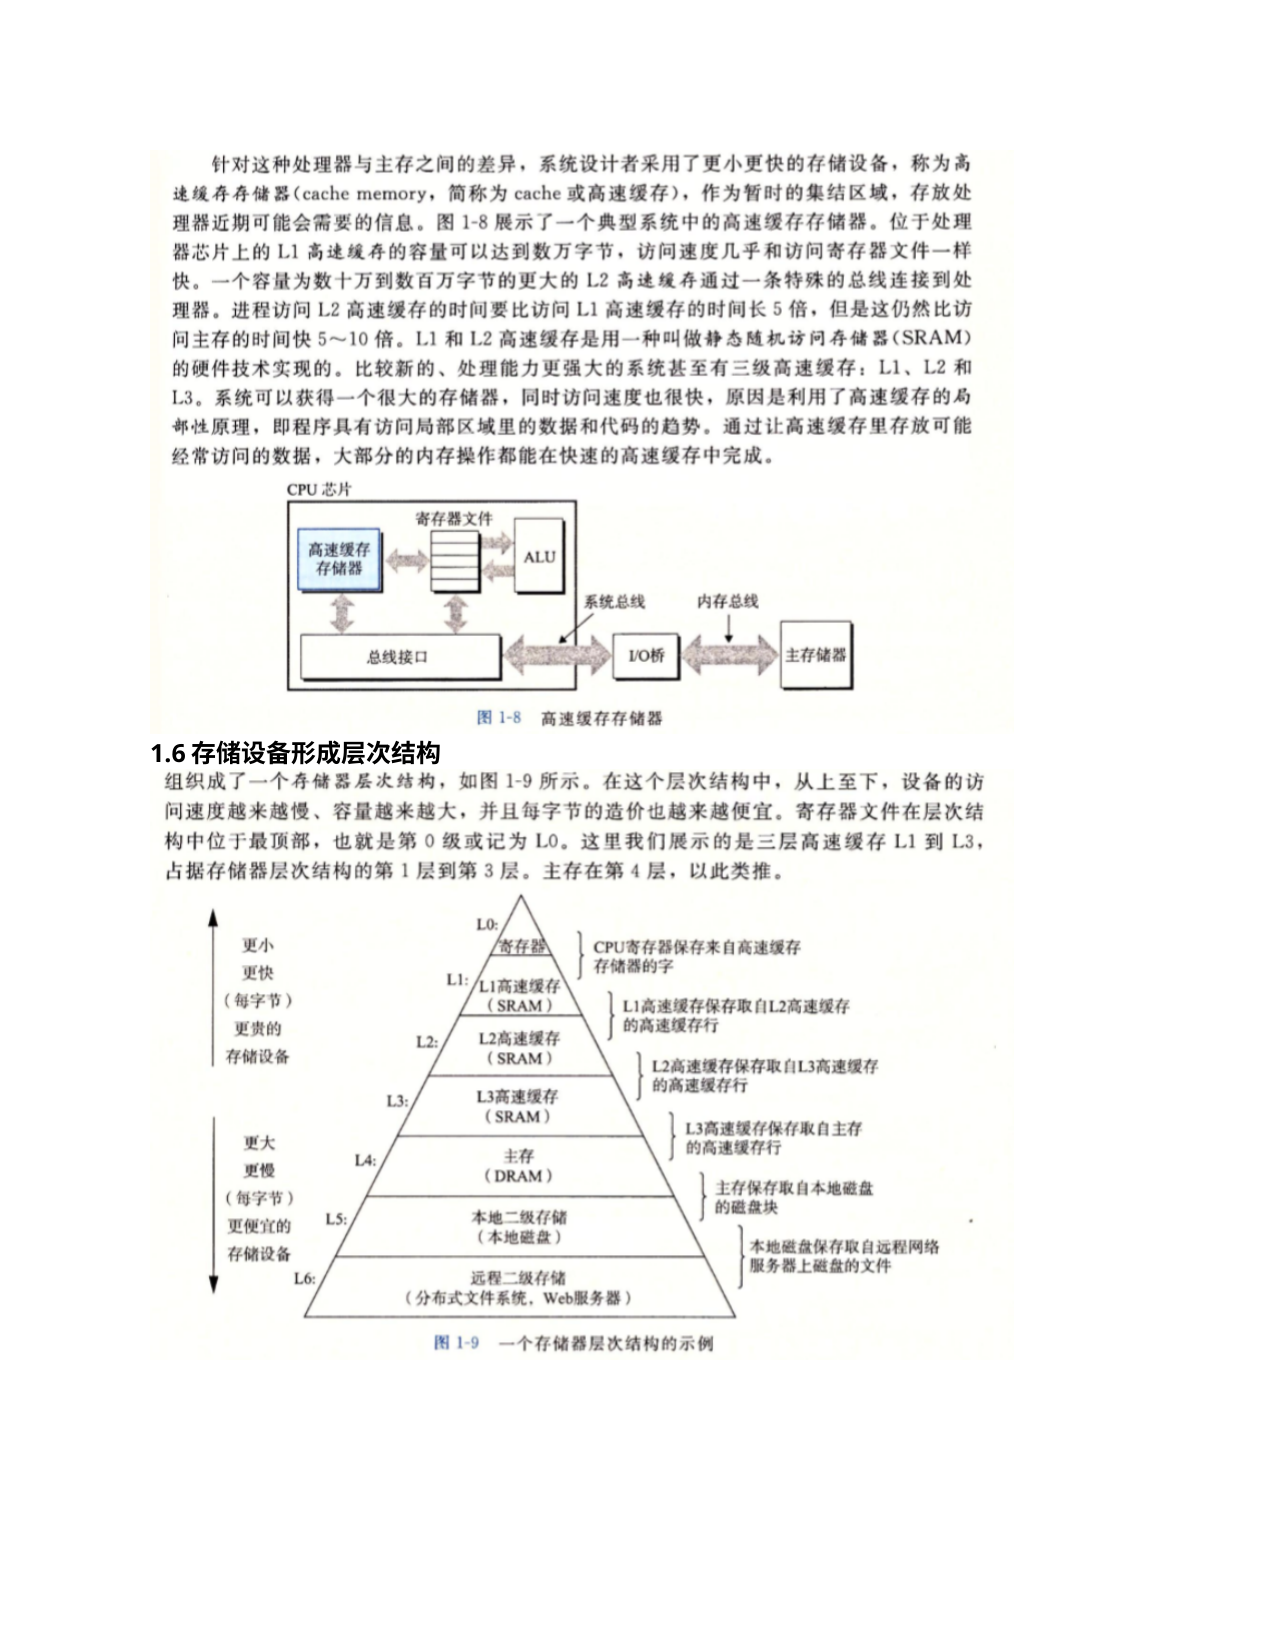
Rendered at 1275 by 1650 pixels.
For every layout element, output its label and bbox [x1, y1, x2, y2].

picture [150, 150, 1014, 734]
picture [150, 769, 1014, 1360]
